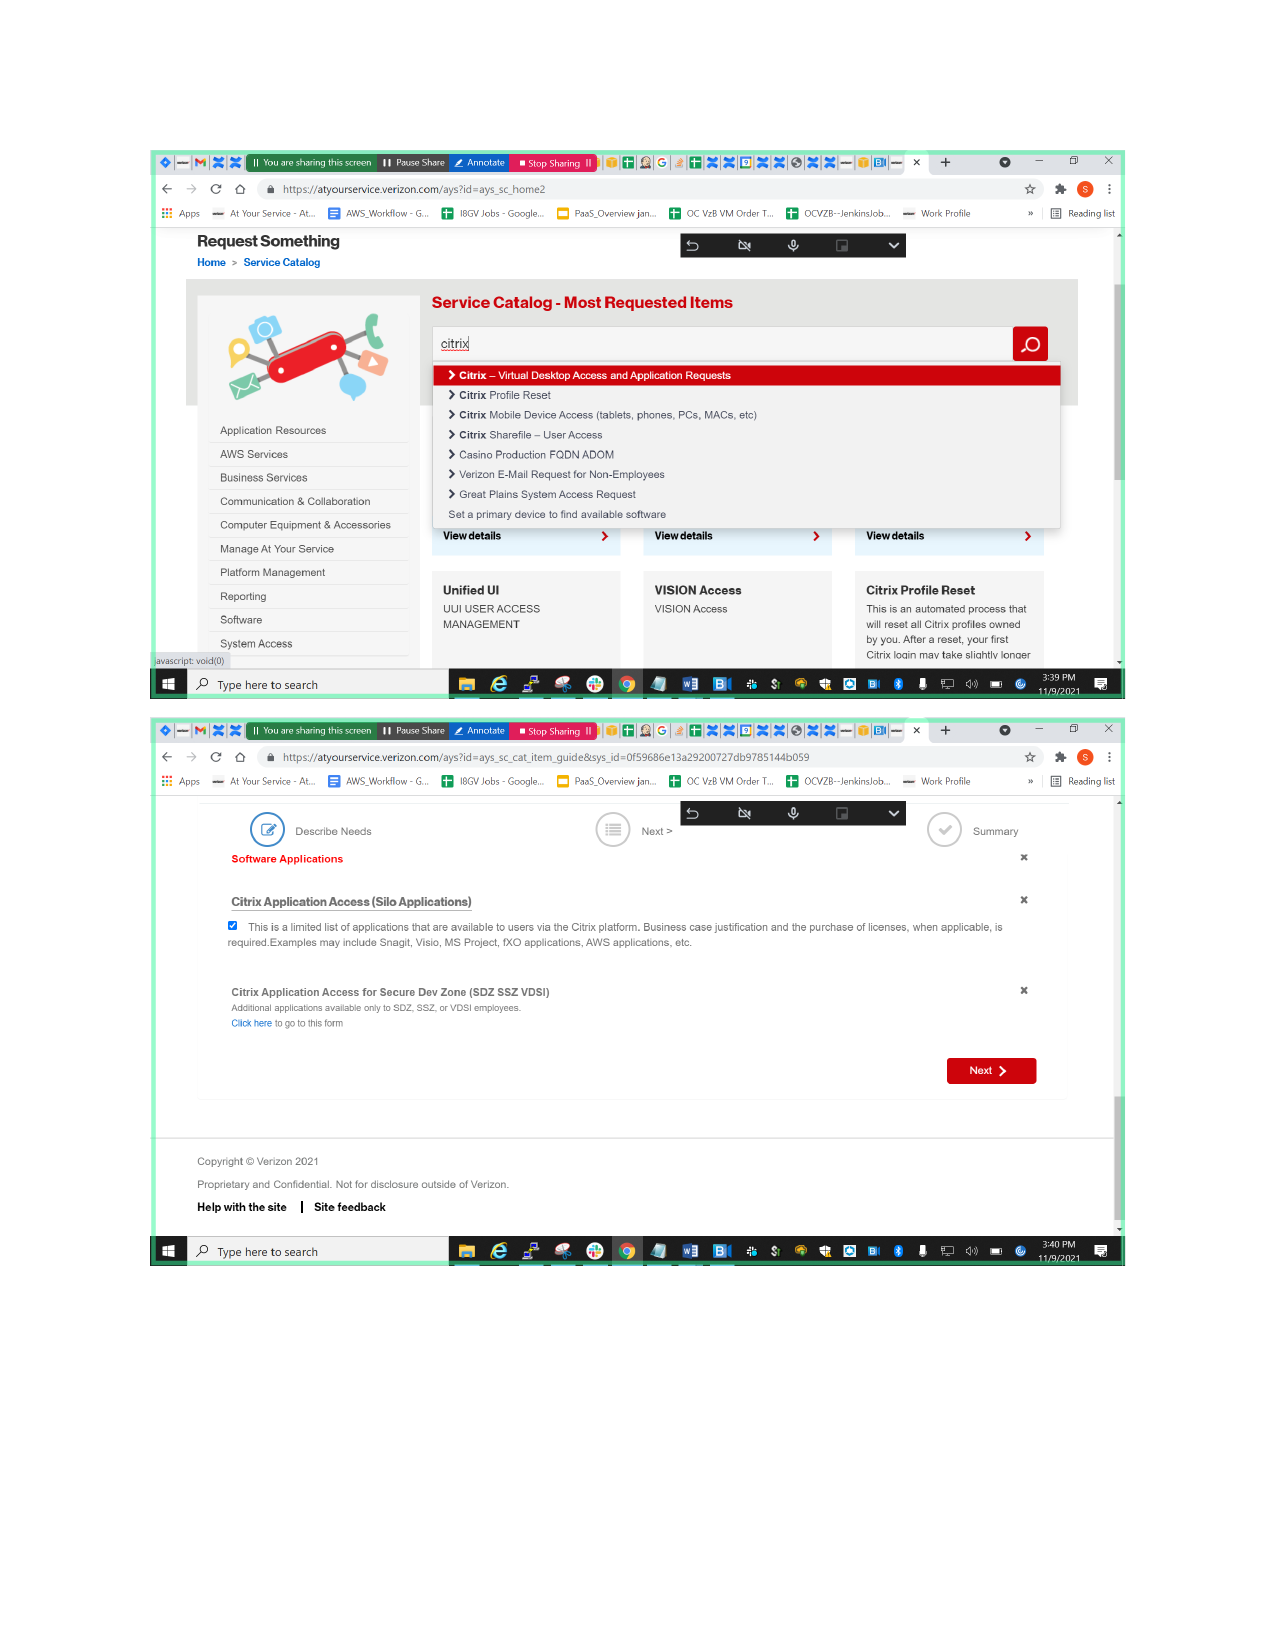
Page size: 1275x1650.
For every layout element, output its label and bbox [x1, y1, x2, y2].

picture [150, 150, 1125, 699]
picture [150, 717, 1125, 1266]
